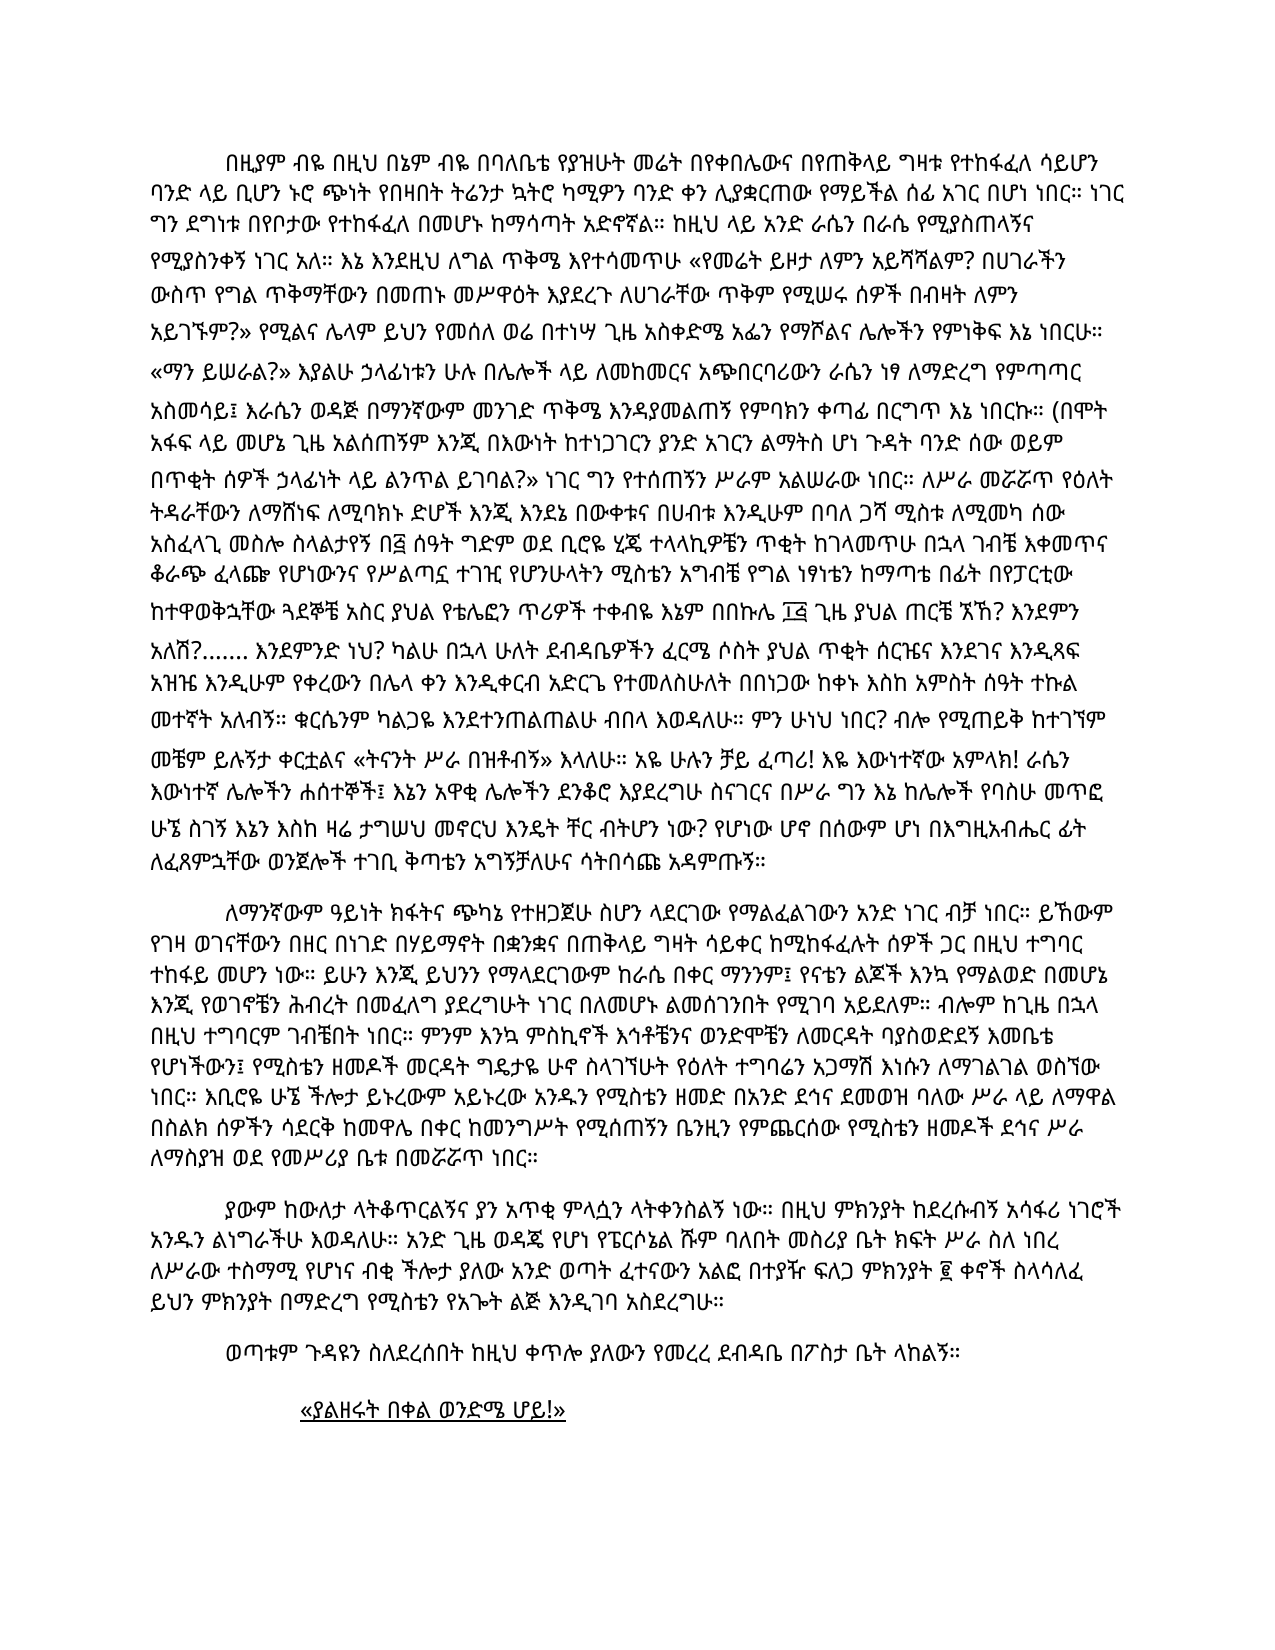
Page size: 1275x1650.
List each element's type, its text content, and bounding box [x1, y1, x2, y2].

text ለማንኛውም ዓይነት ክፋትና ጭካኔ የተዘጋጀሁ ስሆን ላደርገው የማልፈልገውን አንድ ነገር ብቻ ነበር። ይኸውም የገዛ ወገናቸውን በዘር በነገድ በሃይማኖት በቋንቋና በጠቅላይ ግዛት ሳይቀር ከሚከፋፈሉት ሰዎች ጋር በዚህ ተግባር ተከፋይ መሆን ነው። ይሁን እንጂ ይህንን የማላደርገውም ከራሴ በቀር ማንንም፤ የናቴን ልጆች እንኳ የማልወድ በመሆኔ እንጂ የወገኖቼን ሕብረት በመፈለግ ያደረግሁት ነገር በለመሆኑ ልመሰገንበት የሚገባ አይደለም። ብሎም ከጊዜ በኋላ በዚህ ተግባርም ገብቼበት ነበር። ምንም እንኳ ምስኪኖች እኅቶቼንና ወንድሞቼን ለመርዳት ባያስወድደኝ እመቤቴ የሆነችውን፤ የሚስቴን ዘመዶች መርዳት ግዴታዬ ሁኖ ስላገኘሁት የዕለት ተግባሬን አጋማሽ እነሱን ለማገልገል ወስኘው ነበር። እቢሮዬ ሁኜ ችሎታ ይኑረውም አይኑረው አንዱን የሚስቴን ዘመድ በአንድ ደኅና ደመወዝ ባለው ሥራ ላይ ለማዋል በስልክ ሰዎችን ሳደርቅ ከመዋሌ በቀር ከመንግሥት የሚሰጠኝን ቤንዚን የምጨርሰው የሚስቴን ዘመዶች ደኅና ሥራ ለማስያዝ ወደ የመሥሪያ ቤቱ በመሯሯጥ ነበር። [150, 901, 1125, 1172]
text ወጣቱም ጉዳዩን ስለደረሰበት ከዚህ ቀጥሎ ያለውን የመረረ ደብዳቤ በፖስታ ቤት ላከልኝ። [150, 1340, 1125, 1367]
text በዚያም ብዬ በዚህ በኔም ብዬ በባለቤቴ የያዝሁት መሬት በየቀበሌውና በየጠቅላይ ግዛቱ የተከፋፈለ ሳይሆን ባንድ ላይ ቢሆን ኑሮ ጭነት የበዛበት ትሬንታ ኳትሮ ካሚዎን ባንድ ቀን ሊያቋርጠው የማይችል ሰፊ አገር በሆነ ነበር። ነገር ግን ደግነቱ በየቦታው የተከፋፈለ በመሆኑ ከማሳጣት አድኖኛል። ከዚህ ላይ አንድ ራሴን በራሴ የሚያስጠላኝና የሚያስንቀኝ ነገር አለ። እኔ እንደዚህ ለግል ጥቅሜ እየተሳመጥሁ «የመሬት ይዞታ ለምን አይሻሻልም? በሀገራችን ውስጥ የግል ጥቅማቸውን በመጠኑ መሥዋዕት እያደረጉ ለሀገራቸው ጥቅም የሚሠሩ ሰዎች በብዛት ለምን አይገኙም?» የሚልና ሌላም ይህን የመሰለ ወሬ በተነሣ ጊዜ አስቀድሜ አፌን የማሾልና ሌሎችን የምነቅፍ እኔ ነበርሁ። «ማን ይሠራል?» እያልሁ ኃላፊነቱን ሁሉ በሌሎች ላይ ለመከመርና አጭበርባሪውን ራሴን ነፃ ለማድረግ የምጣጣር አስመሳይ፤ እራሴን ወዳጅ በማንኛውም መንገድ ጥቅሜ እንዳያመልጠኝ የምባክን ቀጣፊ በርግጥ እኔ ነበርኩ። (በሞት አፋፍ ላይ መሆኔ ጊዜ አልሰጠኝም እንጂ በእውነት ከተነጋገርን ያንድ አገርን ልማትስ ሆነ ጉዳት ባንድ ሰው ወይም በጥቂት ሰዎች ኃላፊነት ላይ ልንጥል ይገባል?» ነገር ግን የተሰጠኝን ሥራም አልሠራው ነበር። ለሥራ መሯሯጥ የዕለት ትዳራቸውን ለማሸነፍ ለሚባክኑ ድሆች እንጂ እንደኔ በውቀቱና በሀብቱ እንዲሁም በባለ ጋሻ ሚስቱ ለሚመካ ሰው አስፈላጊ መስሎ ስላልታየኝ በ፭ ሰዓት ግድም ወደ ቢሮዬ ሂጄ ተላላኪዎቼን ጥቂት ከገላመጥሁ በኋላ ገብቼ እቀመጥና ቆራጭ ፈላጬ የሆነውንና የሥልጣኗ ተገዢ የሆንሁላትን ሚስቴን አግብቼ የግል ነፃነቴን ከማጣቴ በፊት በየፓርቲው ከተዋወቅኋቸው ጓደኞቼ አስር ያህል የቴሌፎን ጥሪዎች ተቀብዬ እኔም በበኩሌ ፲፭ ጊዜ ያህል ጠርቼ ኧኸ? እንደምን አለሽ?....... እንደምንድ ነህ? ካልሁ በኋላ ሁለት ደብዳቤዎችን ፈርሜ ሶስት ያህል ጥቂት ሰርዤና እንደገና እንዲጻፍ አዝዤ እንዲሁም የቀረውን በሌላ ቀን እንዲቀርብ አድርጌ የተመለስሁለት በበነጋው ከቀኑ እስከ አምስት ሰዓት ተኩል መተኛት አለብኝ። ቁርሴንም ካልጋዬ እንደተንጠልጠልሁ ብበላ እወዳለሁ። ምን ሁነህ ነበር? ብሎ የሚጠይቅ ከተገኘም መቼም ይሉኝታ ቀርቷልና «ትናንት ሥራ በዝቶብኝ» እላለሁ። አዬ ሁሉን ቻይ ፈጣሪ! እዬ እውነተኛው አምላክ! ራሴን እውነተኛ ሌሎችን ሐሰተኞች፤ እኔን አዋቂ ሌሎችን ደንቆሮ እያደረግሁ ስናገርና በሥራ ግን እኔ ከሌሎች የባስሁ መጥፎ ሁኜ ስገኝ እኔን እስከ ዛሬ ታግሠህ መኖርህ እንዴት ቸር ብትሆን ነው? የሆነው ሆኖ በሰውም ሆነ በእግዚአብሔር ፊት ለፈጸምኋቸው ወንጀሎች ተገቢ ቅጣቴን አግኝቻለሁና ሳትበሳጩ አዳምጡኝ። [150, 150, 1125, 876]
text ያውም ከውለታ ላትቆጥርልኝና ያን አጥቂ ምላሷን ላትቀንስልኝ ነው። በዚህ ምክንያት ከደረሱብኝ አሳፋሪ ነገሮች አንዱን ልነግራችሁ እወዳለሁ። አንድ ጊዜ ወዳጄ የሆነ የፔርሶኔል ሹም ባለበት መስሪያ ቤት ክፍት ሥራ ስለ ነበረ ለሥራው ተስማሚ የሆነና ብቂ ችሎታ ያለው አንድ ወጣት ፈተናውን አልፎ በተያዥ ፍለጋ ምክንያት ፪ ቀኖች ስላሳለፈ ይህን ምክንያት በማድረግ የሚስቴን የአጐት ልጅ እንዲገባ አስደረግሁ። [150, 1197, 1125, 1316]
text «ያልዘሩት በቀል ወንድሜ ሆይ!» [225, 1392, 1125, 1426]
